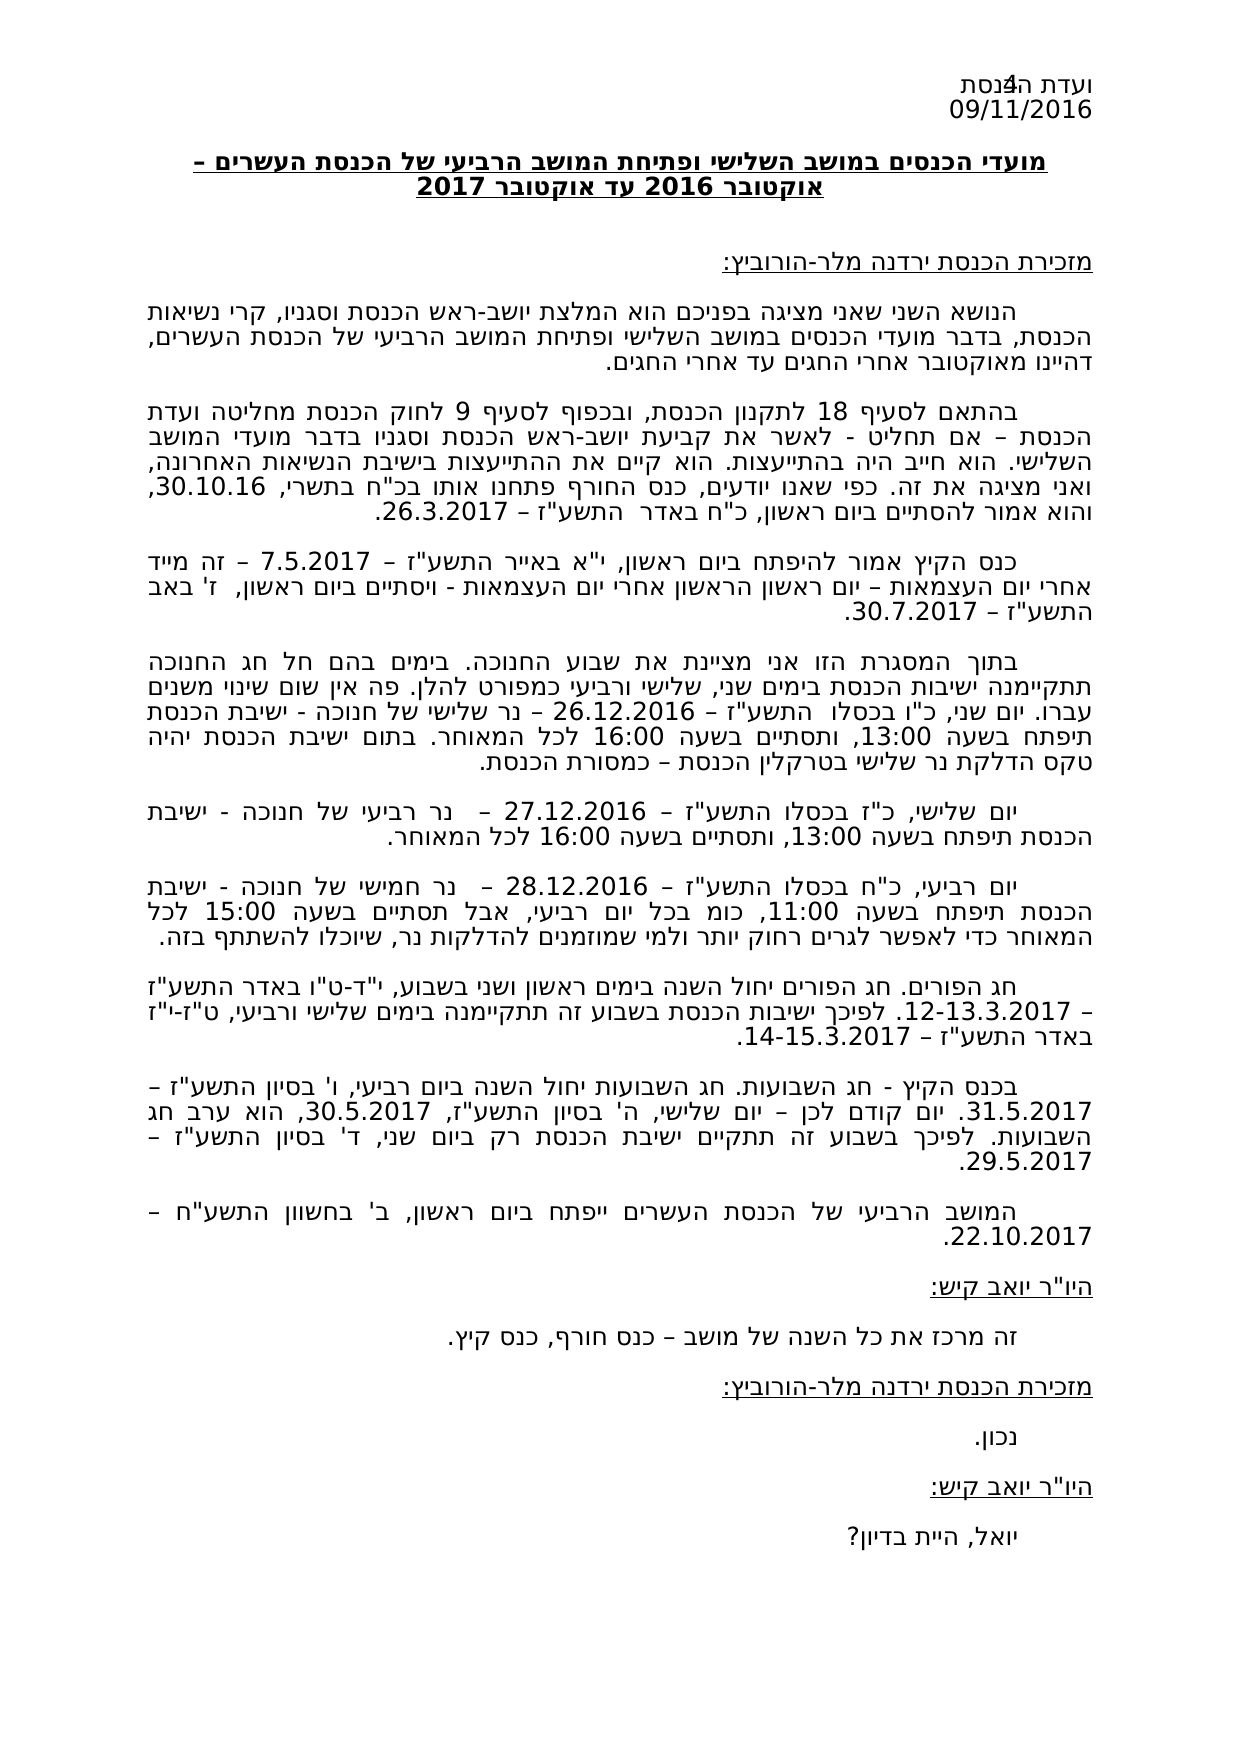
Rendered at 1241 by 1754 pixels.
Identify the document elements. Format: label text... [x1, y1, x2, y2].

text המושב הרביעי של הכנסת העשרים ייפתח ביום ראשון, ב' בחשוון התשע"ח – 22.10.2017. [147, 1200, 1093, 1250]
text כנס הקיץ אמור להיפתח ביום ראשון, י"א באייר התשע"ז – 7.5.2017 – זה מייד אחרי יום העצמאות – יום ראשון הראשון אחרי יום העצמאות - ויסתיים ביום ראשון, ז' באב התשע"ז – 30.7.2017. [147, 550, 1093, 625]
text יואל, היית בדיון? [147, 1525, 1093, 1550]
text נכון. [147, 1425, 1093, 1450]
text יום שלישי, כ"ז בכסלו התשע"ז – 27.12.2016 – נר רביעי של חנוכה - ישיבת הכנסת תיפתח בשעה 13:00, ותסתיים בשעה 16:00 לכל המאוחר. [147, 800, 1093, 850]
text היו"ר יואב קיש: [147, 1475, 1093, 1500]
text היו"ר יואב קיש: [147, 1275, 1093, 1300]
text זה מרכז את כל השנה של מושב – כנס חורף, כנס קיץ. [147, 1325, 1093, 1350]
text הנושא השני שאני מציגה בפניכם הוא המלצת יושב-ראש הכנסת וסגניו, קרי נשיאות הכנסת, בדבר מועדי הכנסים במושב השלישי ופתיחת המושב הרביעי של הכנסת העשרים, דהיינו מאוקטובר אחרי החגים עד אחרי החגים. [147, 300, 1093, 375]
text יום רביעי, כ"ח בכסלו התשע"ז – 28.12.2016 – נר חמישי של חנוכה - ישיבת הכנסת תיפתח בשעה 11:00, כומ בכל יום רביעי, אבל תסתיים בשעה 15:00 לכל המאוחר כדי לאפשר לגרים רחוק יותר ולמי שמוזמנים להדלקות נר, שיוכלו להשתתף בזה. [147, 875, 1093, 950]
text מזכירת הכנסת ירדנה מלר-הורוביץ: [147, 250, 1093, 275]
text בכנס הקיץ - חג השבועות. חג השבועות יחול השנה ביום רביעי, ו' בסיון התשע"ז – 31.5.2017. יום קודם לכן – יום שלישי, ה' בסיון התשע"ז, 30.5.2017, הוא ערב חג השבועות. לפיכך בשבוע זה תתקיים ישיבת הכנסת רק ביום שני, ד' בסיון התשע"ז – 29.5.2017. [147, 1075, 1093, 1175]
text מזכירת הכנסת ירדנה מלר-הורוביץ: [147, 1375, 1093, 1400]
text בהתאם לסעיף 18 לתקנון הכנסת, ובכפוף לסעיף 9 לחוק הכנסת מטה ועדת הכנסת – אם תחליט - לאשר את קביעת יושב-ראש הכנסת וסגניו בדבר מועדי המושב השלישי. הוא חייב היה בהתייעצות. הוא קיים את ההתייעצות בישיבת הנשיאות האחרונה, ואני מציגה את זה. כפי שאנו יודעים, כנס החורף פתחנו אותו בכ"ח בתשרי, 30.10.16, והוא אמור להסתיים ביום ראשון, כ"ח באדר התשע"ז – 26.3.2017. [147, 400, 1093, 525]
text בתוך המסגרת הזו אני מציינת את שבוע החנוכה. בימים בהם חל חג החנוכה תתקיימנה ישיבות הכנסת בימים שני, שלישי ורביעי כמפורט להלן. פה אין שום שינוי משנים עברו. יום שני, כ"ו בכסלו התשע"ז – 26.12.2016 – נר שלישי של חנוכה - ישיבת הכנסת תיפתח בשעה 13:00, ותסתיים בשעה 16:00 לכל המאוחר. בתום ישיבת הכנסת יהיה טקס הדלקת נר שלישי בטרקלין הכנסת – כמסורת הכנסת. [147, 650, 1093, 775]
text מועדי הכנסים במושב השלישי ופתיחת המושב הרביעי של הכנסת העשרים – אוקטובר 2016 עד אוקטובר 2017 [147, 150, 1093, 200]
text חג הפורים. חג הפורים יחול השנה בימים ראשון ושני בשבוע, י"ד-ט"ו באדר התשע"ז – 12-13.3.2017. לפיכך ישיבות הכנסת בשבוע זה תתקיימנה בימים שלישי ורביעי, ט"ז-י"ז באדר התשע"ז – 14-15.3.2017. [147, 975, 1093, 1050]
